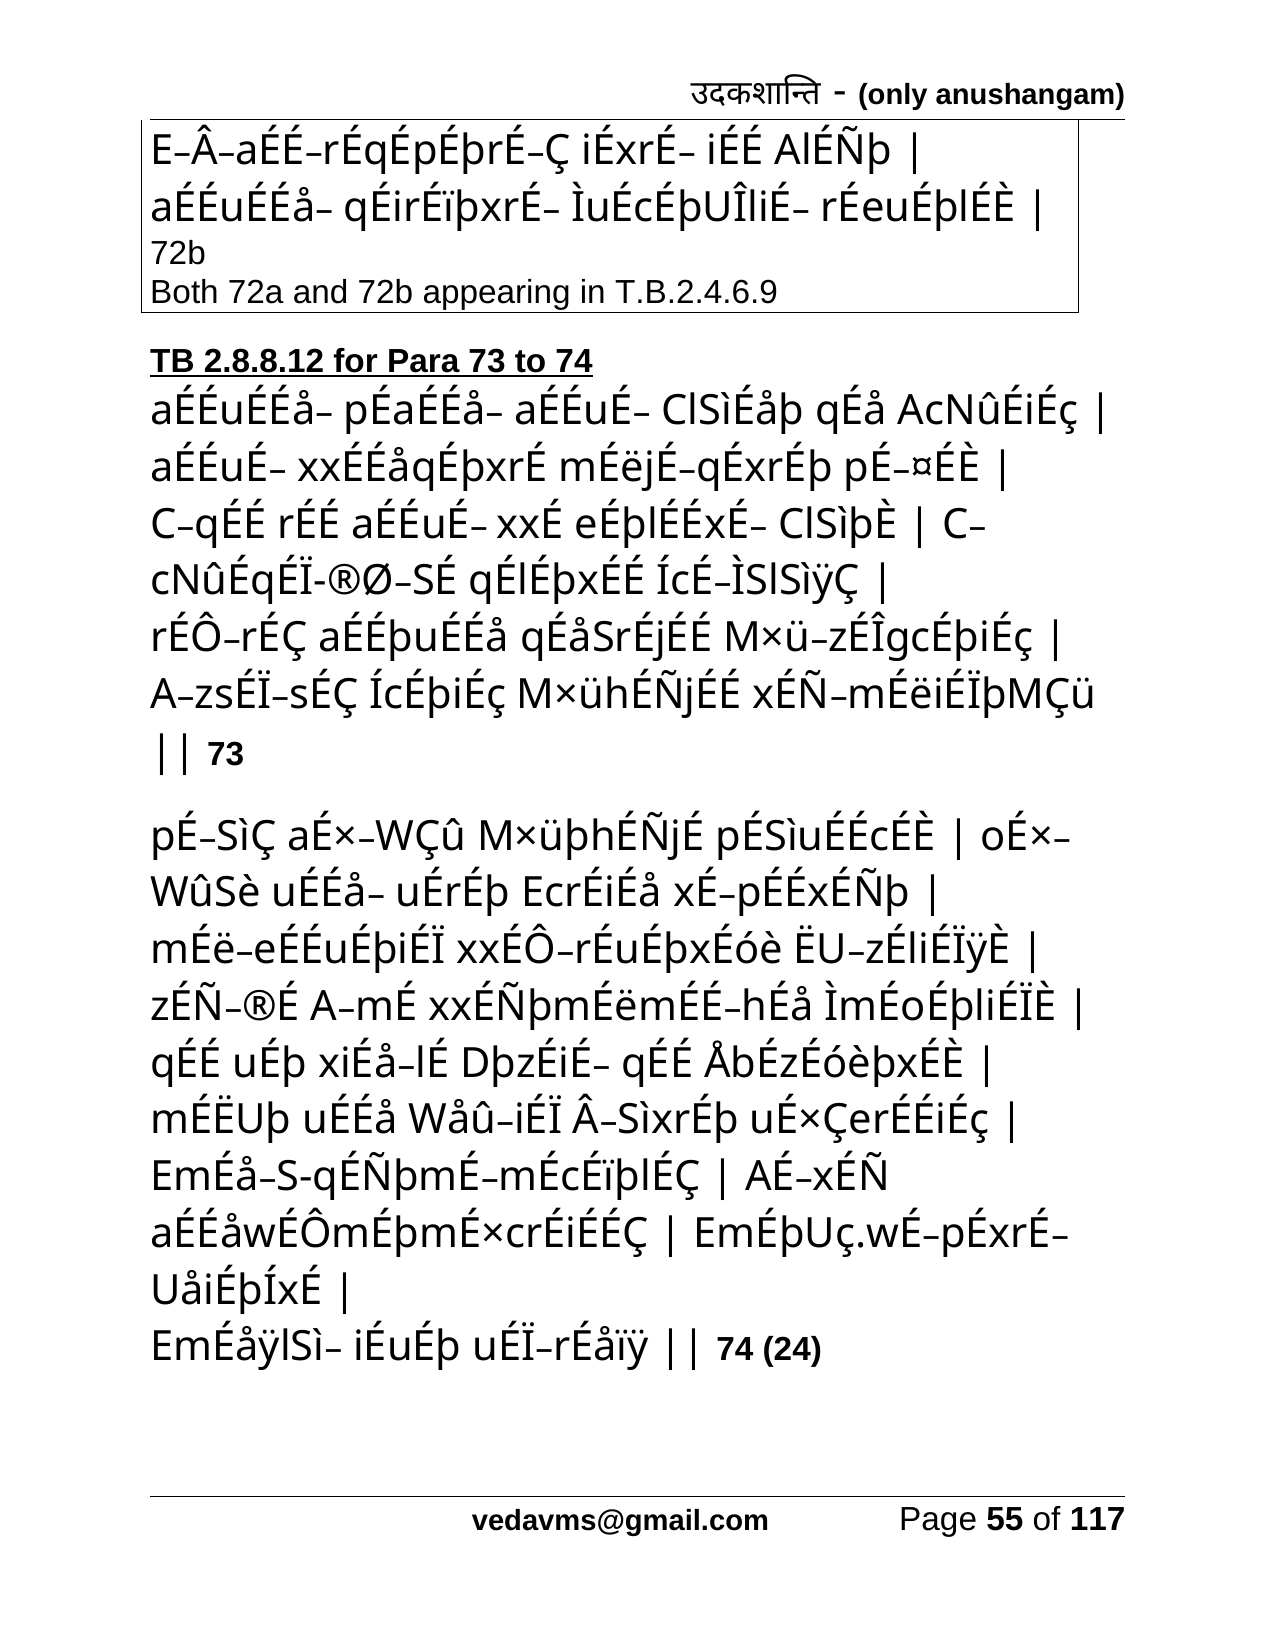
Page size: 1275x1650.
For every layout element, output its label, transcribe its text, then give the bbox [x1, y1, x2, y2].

text Both 72a and 72b appearing in T.B.2.4.6.9 [142, 272, 1078, 312]
text pÉ–SìÇ aÉ×–WÇû M×üþhÉÑjÉ pÉSìuÉÉcÉÈ | oÉ×–WûSè uÉÉå– uÉrÉþ EcrÉiÉå xÉ–pÉÉxÉÑþ | [150, 805, 1125, 919]
text qÉÉ uÉþ xiÉå–lÉ DþzÉiÉ– qÉÉ ÅbÉzÉóèþxÉÈ | mÉËUþ uÉÉå Wåû–iÉÏ Â–SìxrÉþ uÉ×ÇerÉÉiÉç | EmÉå–S-qÉÑþmÉ–mÉcÉïþlÉÇ | AÉ–xÉÑ aÉÉåwÉÔmÉþmÉ×crÉiÉÉÇ | EmÉþUç.wÉ–pÉxrÉ– UåiÉþÍxÉ | EmÉåÿlSì– iÉuÉþ uÉÏ–rÉåïÿ || 74 (24) [150, 1032, 1125, 1373]
text aÉÉuÉÉå– pÉaÉÉå– aÉÉuÉ– ClSìÉåþ qÉå AcNûÉiÉç | aÉÉuÉ– xxÉÉåqÉþxrÉ mÉëjÉ–qÉxrÉþ pÉ–¤ÉÈ | [150, 380, 1125, 493]
text A–zsÉÏ–sÉÇ ÍcÉþiÉç M×ühÉÑjÉÉ xÉÑ–mÉëiÉÏþMÇü || 73 [150, 664, 1125, 777]
text C–qÉÉ rÉÉ aÉÉuÉ– xxÉ eÉþlÉÉxÉ– ClSìþÈ | C–cNûÉqÉÏ-®Ø–SÉ qÉlÉþxÉÉ ÍcÉ–ÌSlSìÿÇ | [150, 493, 1125, 607]
text TB 2.8.8.12 for Para 73 to 74 [150, 341, 1125, 380]
text rÉÔ–rÉÇ aÉÉþuÉÉå qÉåSrÉjÉÉ M×ü–zÉÎgcÉþiÉç | [150, 607, 1125, 664]
text mÉë–eÉÉuÉþiÉÏ xxÉÔ–rÉuÉþxÉóè ËU–zÉliÉÏÿÈ | zÉÑ–®É A–mÉ xxÉÑþmÉëmÉÉ–hÉå ÌmÉoÉþliÉÏÈ | [150, 919, 1125, 1032]
text E–Â–aÉÉ–rÉqÉpÉþrÉ–Ç iÉxrÉ– iÉÉ AlÉÑþ | [142, 120, 1078, 177]
text aÉÉuÉÉå– qÉirÉïþxrÉ– ÌuÉcÉþUÎliÉ– rÉeuÉþlÉÈ | 72b [142, 177, 1078, 272]
